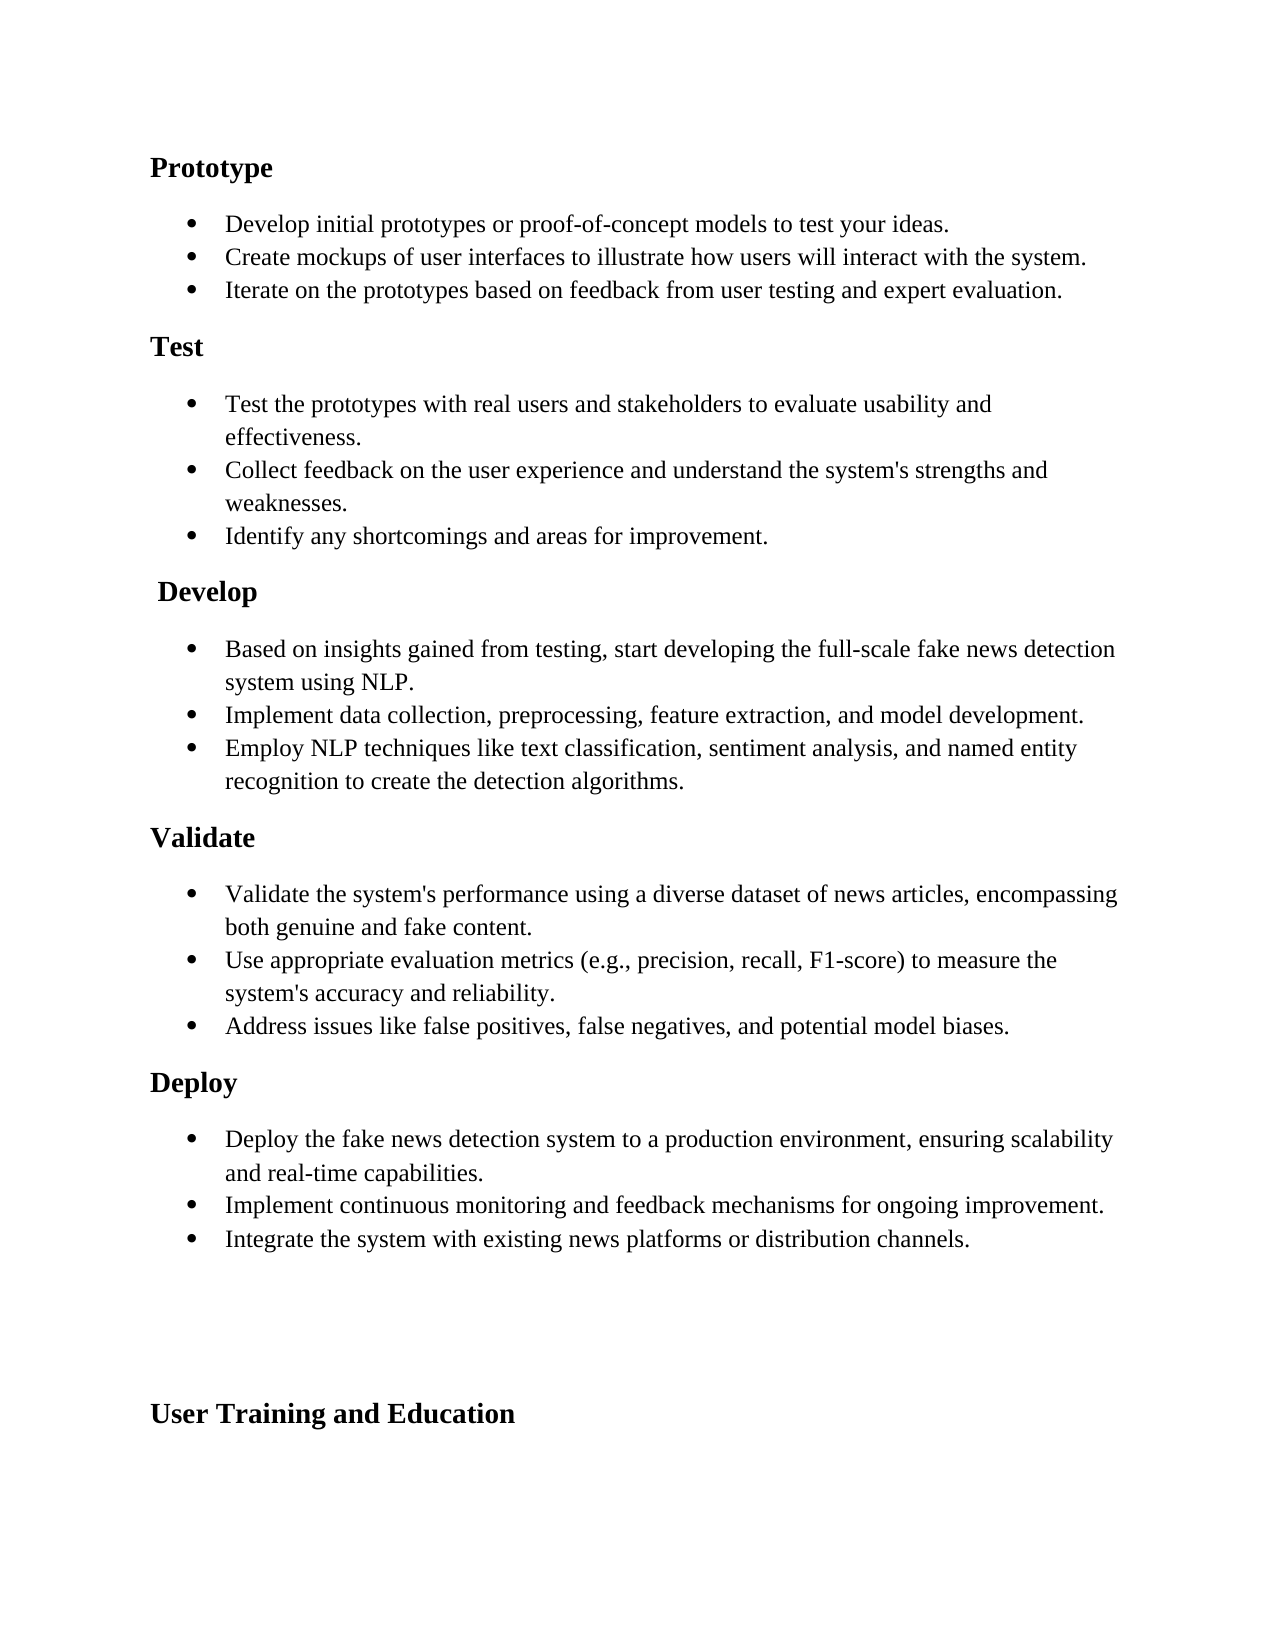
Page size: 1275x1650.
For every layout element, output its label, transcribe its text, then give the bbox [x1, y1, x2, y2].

list Implement continuous monitoring and feedback mechanisms for ongoing improvement. [187, 1191, 1125, 1219]
text Validate [150, 820, 1125, 853]
list Implement data collection, preprocessing, feature extraction, and model development. [187, 700, 1125, 729]
list Validate the system's performance using a diverse dataset of news articles, encompassing both genuine and fake content. [187, 879, 1125, 941]
list Identify any shortcomings and areas for improvement. [187, 521, 1125, 549]
list Develop initial prototypes or proof-of-concept models to test your ideas. [187, 209, 1125, 238]
list Create mockups of user interfaces to illustrate how users will interact with the system. [187, 242, 1125, 271]
text Deploy [150, 1065, 1125, 1099]
list Address issues like false positives, false negatives, and potential model biases. [187, 1011, 1125, 1040]
text Develop [150, 574, 1125, 608]
text Test [150, 329, 1125, 363]
list Deploy the fake news detection system to a production environment, ensuring scalability and real-time capabilities. [187, 1124, 1125, 1186]
list Integrate the system with existing news platforms or distribution channels. [187, 1224, 1125, 1252]
list Iterate on the prototypes based on feedback from user testing and expert evaluation. [187, 275, 1125, 304]
text User Training and Education [150, 1396, 1125, 1430]
text Prototype [150, 150, 1125, 183]
list Employ NLP techniques like text classification, sentiment analysis, and named entity recognition to create the detection algorithms. [187, 733, 1125, 795]
list Collect feedback on the user experience and understand the system's strengths and weaknesses. [187, 455, 1125, 516]
list Test the prototypes with real users and stakeholders to evaluate usability and effectiveness. [187, 389, 1125, 450]
list Use appropriate evaluation metrics (e.g., precision, recall, F1-score) to measure the system's accuracy and reliability. [187, 945, 1125, 1007]
list Based on insights gained from testing, start developing the full-scale fake news detection system using NLP. [187, 634, 1125, 696]
